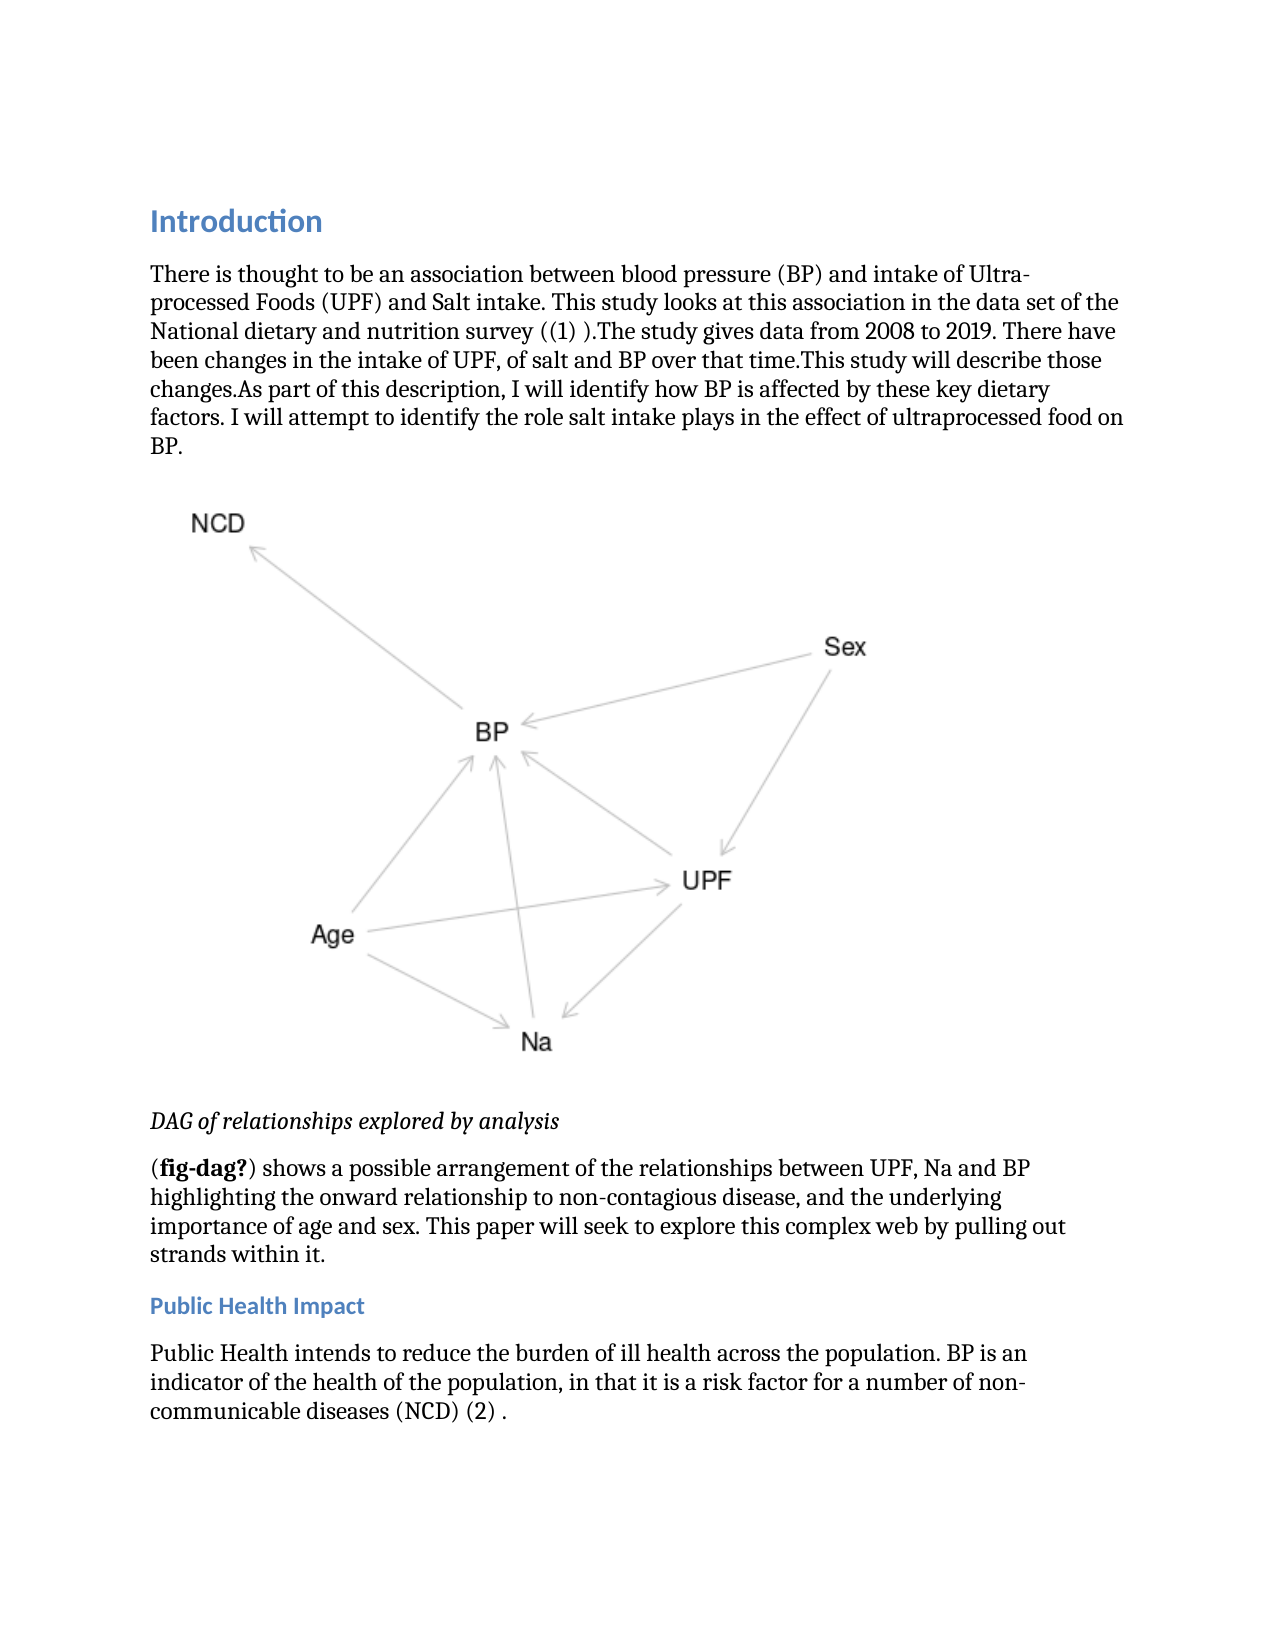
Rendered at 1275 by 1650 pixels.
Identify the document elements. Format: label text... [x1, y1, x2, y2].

picture [150, 479, 908, 1086]
text There is thought to be an association between blood pressure (BP) and intake of Ultra-processed Foods (UPF) and Salt intake. This study looks at this association in the data set of the National dietary and nutrition survey ((1) ).The study gives data from 2008 to 2019. There have been changes in the intake of UPF, of salt and BP over that time.This study will describe those changes.As part of this description, I will identify how BP is affected by these key dietary factors. I will attempt to identify the role salt intake plays in the effect of ultraprocessed food on BP. [150, 259, 1125, 461]
subtitle Introduction [150, 200, 1125, 241]
text DAG of relationships explored by analysis [150, 1107, 1125, 1135]
text (fig-dag?) shows a possible arrangement of the relationships between UPF, Na and BP highlighting the onward relationship to non-contagious disease, and the underlying importance of age and sex. This paper will seek to explore this complex web by pulling out strands within it. [150, 1154, 1125, 1269]
subtitle Public Health Impact [150, 1290, 1125, 1321]
text Public Health intends to reduce the burden of ill health across the population. BP is an indicator of the health of the population, in that it is a risk factor for a number of non-communicable diseases (NCD) (2) . [150, 1339, 1125, 1426]
